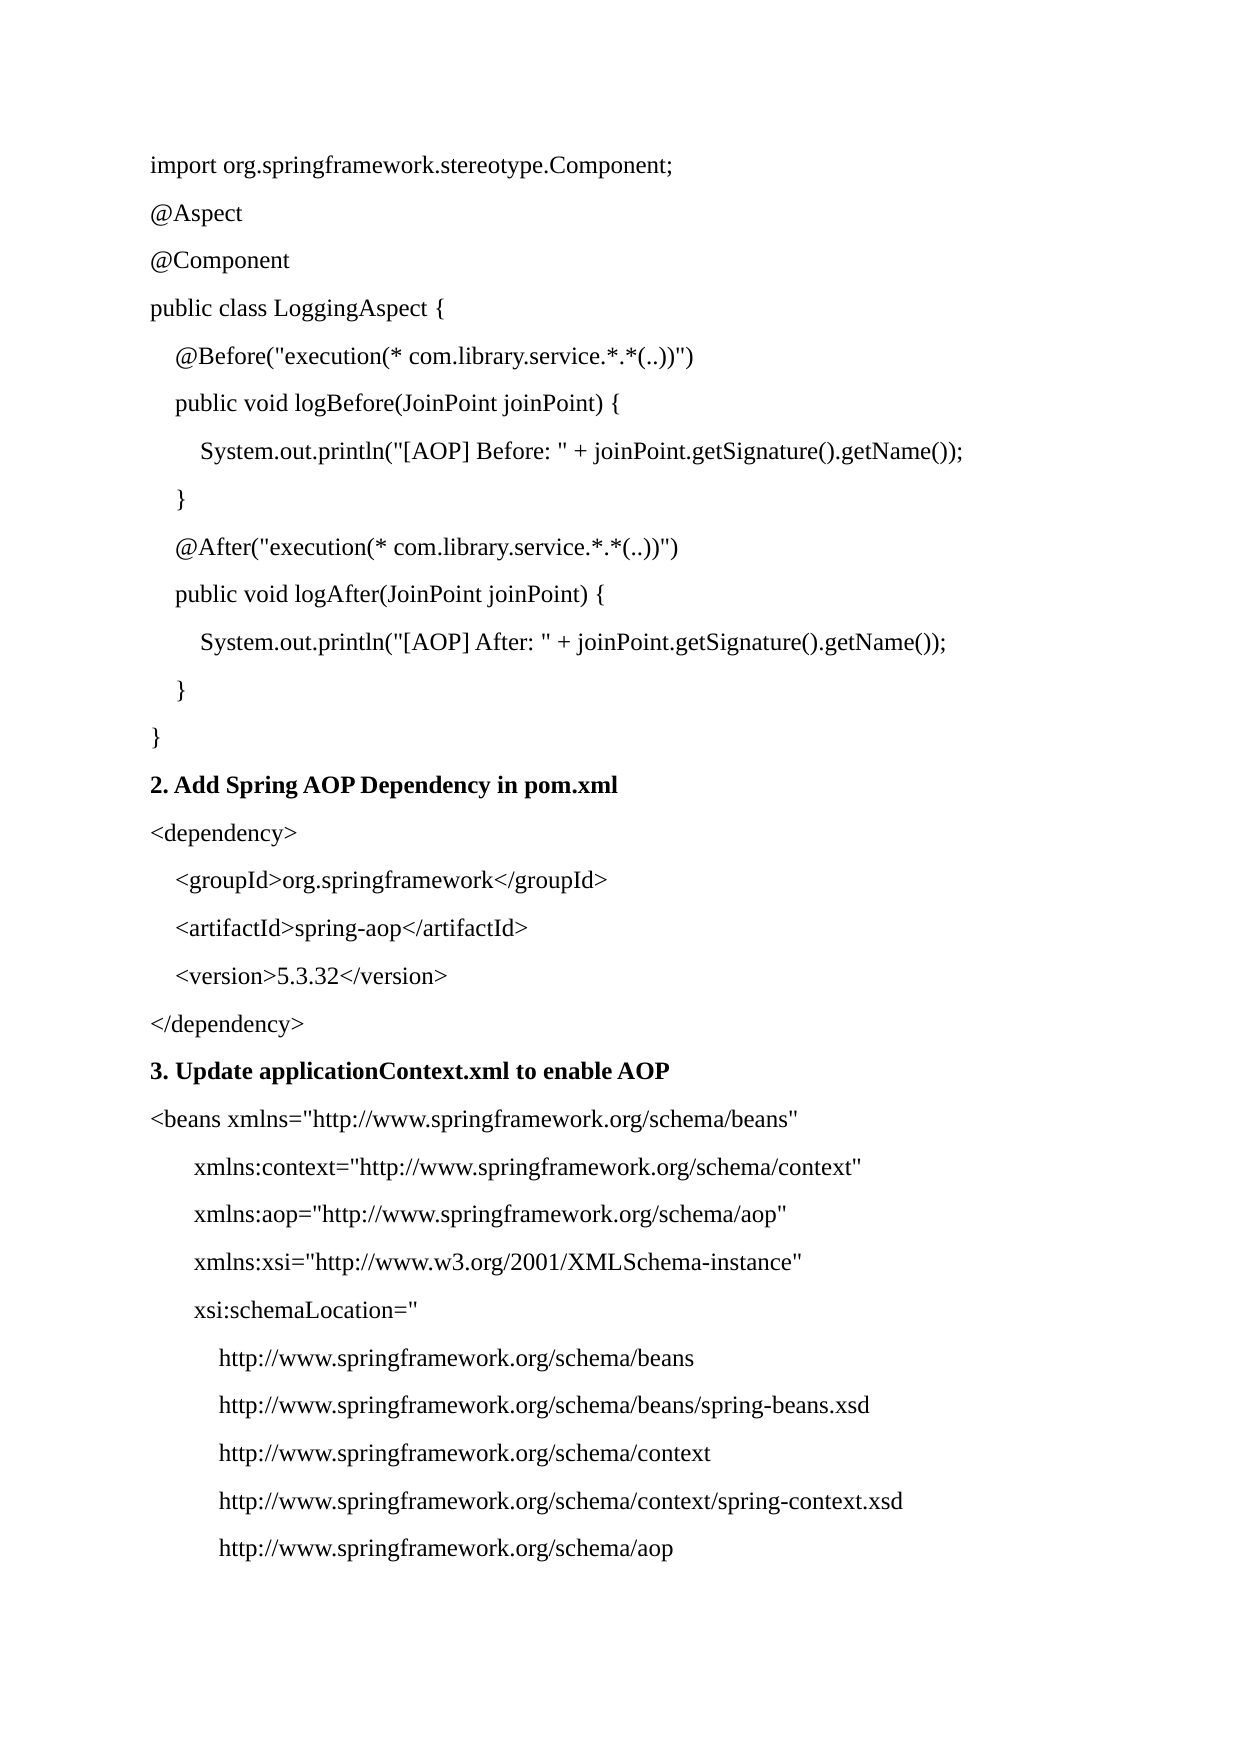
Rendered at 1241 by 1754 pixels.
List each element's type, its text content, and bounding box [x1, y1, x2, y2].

text <dependency> [150, 818, 1090, 847]
text System.out.println("[AOP] After: " + joinPoint.getSignature().getName()); [150, 627, 1090, 656]
text public void logAfter(JoinPoint joinPoint) { [150, 579, 1090, 608]
text http://www.springframework.org/schema/beans [150, 1343, 1090, 1371]
text http://www.springframework.org/schema/context [150, 1438, 1090, 1467]
text xmlns:xsi="http://www.w3.org/2001/XMLSchema-instance" [150, 1247, 1090, 1276]
text 2. Add Spring AOP Dependency in pom.xml [150, 770, 1090, 799]
text http://www.springframework.org/schema/context/spring-context.xsd [150, 1486, 1090, 1514]
text public void logBefore(JoinPoint joinPoint) { [150, 388, 1090, 417]
text </dependency> [150, 1009, 1090, 1037]
text } [150, 675, 1090, 703]
text public class LoggingAspect { [150, 293, 1090, 322]
text <artifactId>spring-aop</artifactId> [150, 913, 1090, 942]
text xmlns:context="http://www.springframework.org/schema/context" [150, 1152, 1090, 1181]
text @Component [150, 245, 1090, 274]
text xsi:schemaLocation=" [150, 1295, 1090, 1324]
text http://www.springframework.org/schema/aop [150, 1533, 1090, 1562]
text xmlns:aop="http://www.springframework.org/schema/aop" [150, 1199, 1090, 1228]
text 3. Update applicationContext.xml to enable AOP [150, 1056, 1090, 1085]
text http://www.springframework.org/schema/beans/spring-beans.xsd [150, 1390, 1090, 1419]
text import org.springframework.stereotype.Component; [150, 150, 1090, 179]
text @Aspect [150, 198, 1090, 226]
text <version>5.3.32</version> [150, 961, 1090, 990]
text } [150, 484, 1090, 513]
text } [150, 722, 1090, 751]
text <groupId>org.springframework</groupId> [150, 866, 1090, 894]
text @After("execution(* com.library.service.*.*(..))") [150, 532, 1090, 560]
text <beans xmlns="http://www.springframework.org/schema/beans" [150, 1104, 1090, 1133]
text @Before("execution(* com.library.service.*.*(..))") [150, 341, 1090, 369]
text System.out.println("[AOP] Before: " + joinPoint.getSignature().getName()); [150, 436, 1090, 465]
